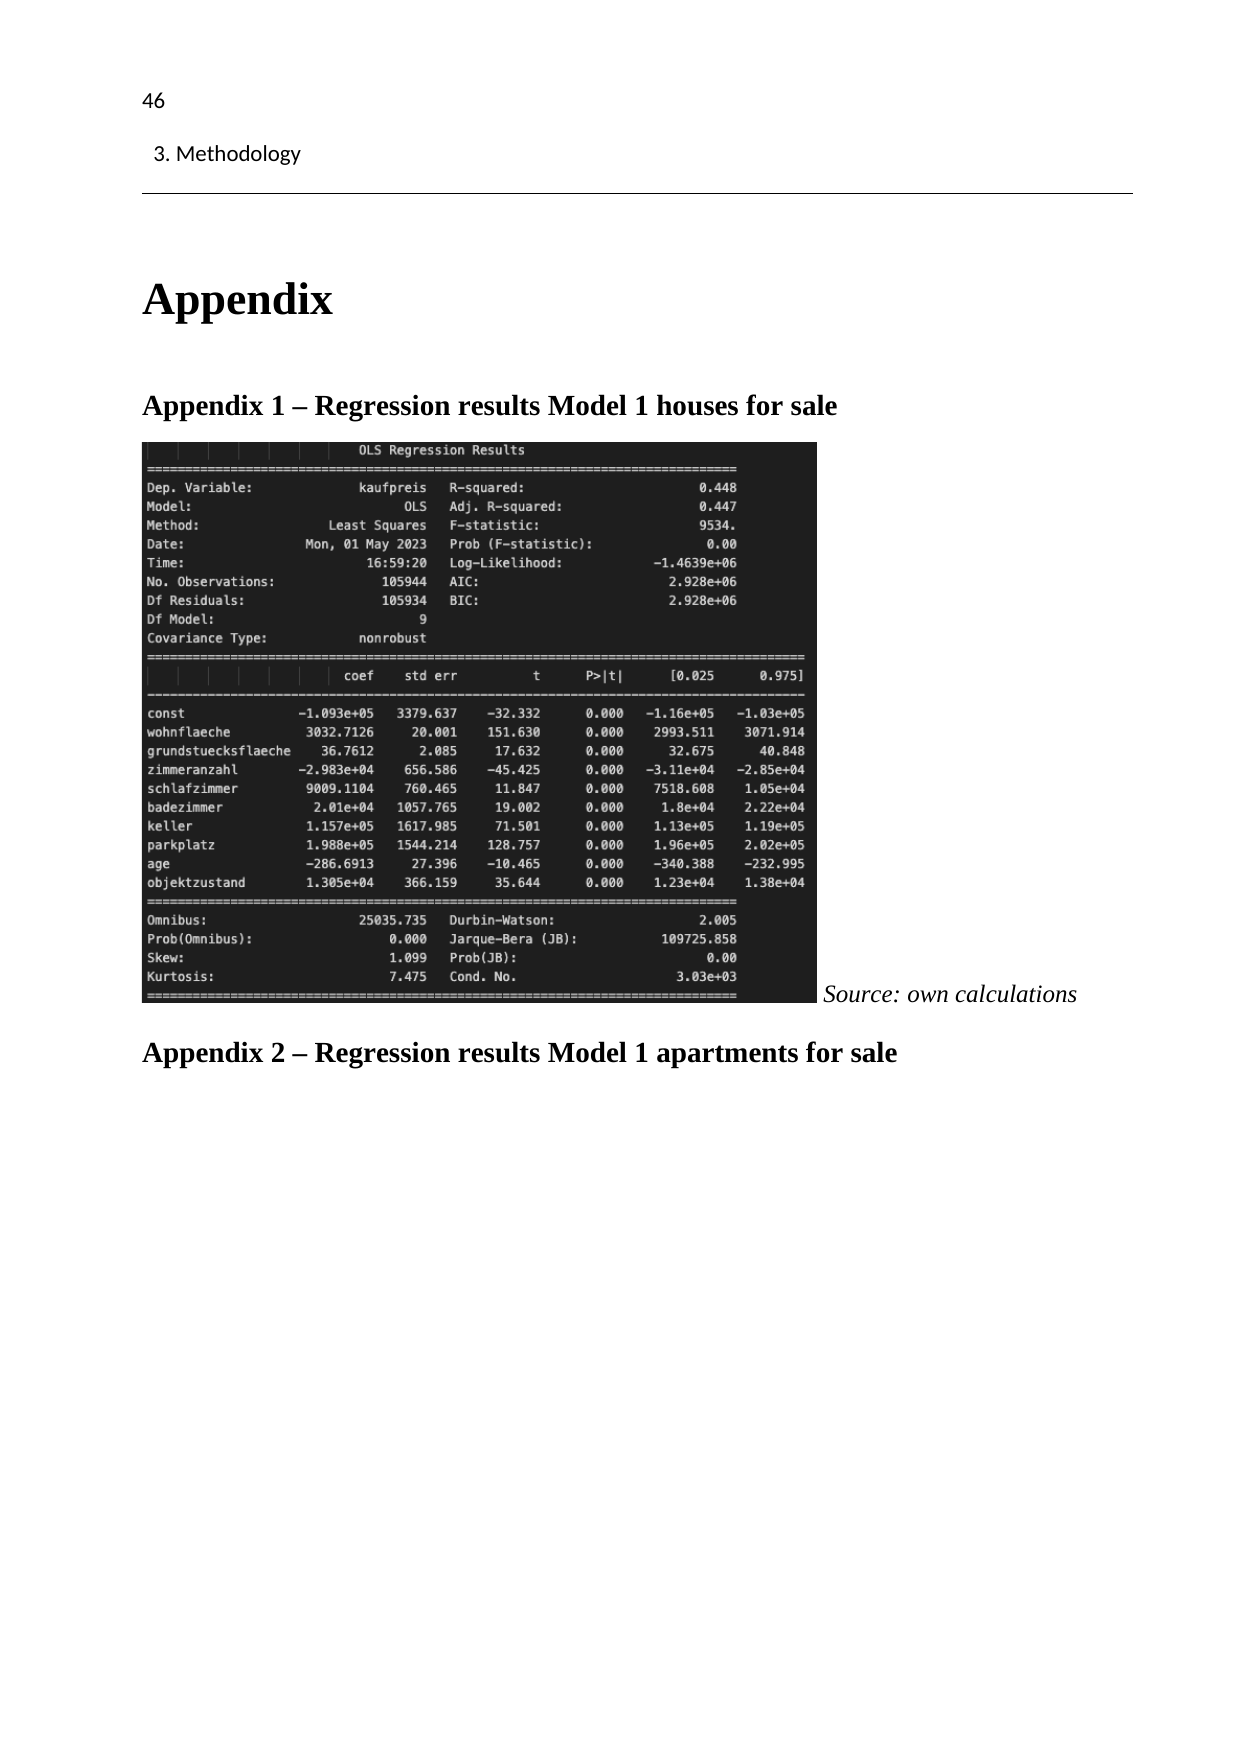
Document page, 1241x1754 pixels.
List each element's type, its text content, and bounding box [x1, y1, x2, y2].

text Appendix 2 – Regression results Model 1 apartments for sale [142, 1035, 1134, 1068]
picture [141, 442, 817, 1003]
subtitle Appendix [142, 271, 1134, 324]
text Appendix 1 – Regression results Model 1 houses for sale [142, 388, 1134, 422]
